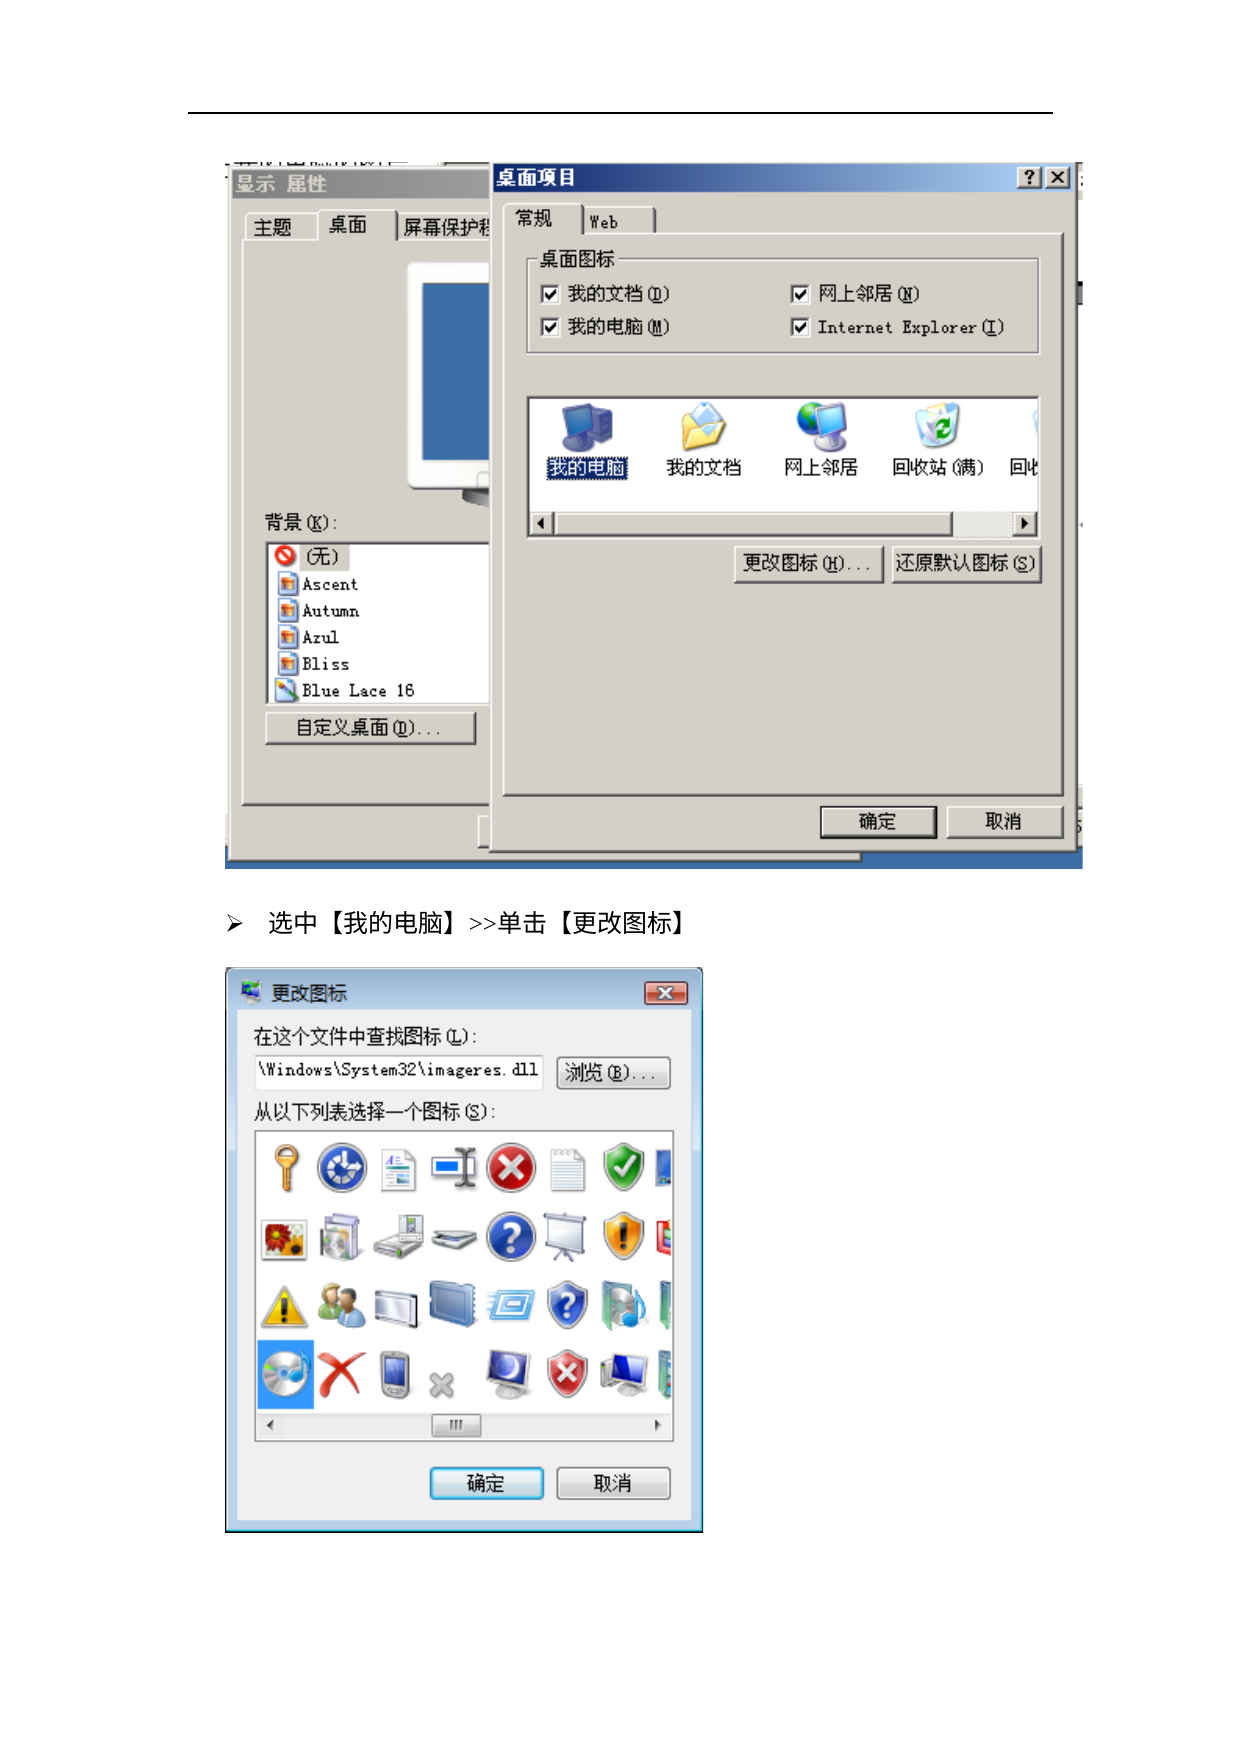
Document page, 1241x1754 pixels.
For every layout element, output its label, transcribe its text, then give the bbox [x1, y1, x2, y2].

list 选中【我的电脑】>>单击【更改图标】 [225, 889, 1053, 954]
picture [225, 162, 1083, 869]
picture [225, 967, 704, 1533]
